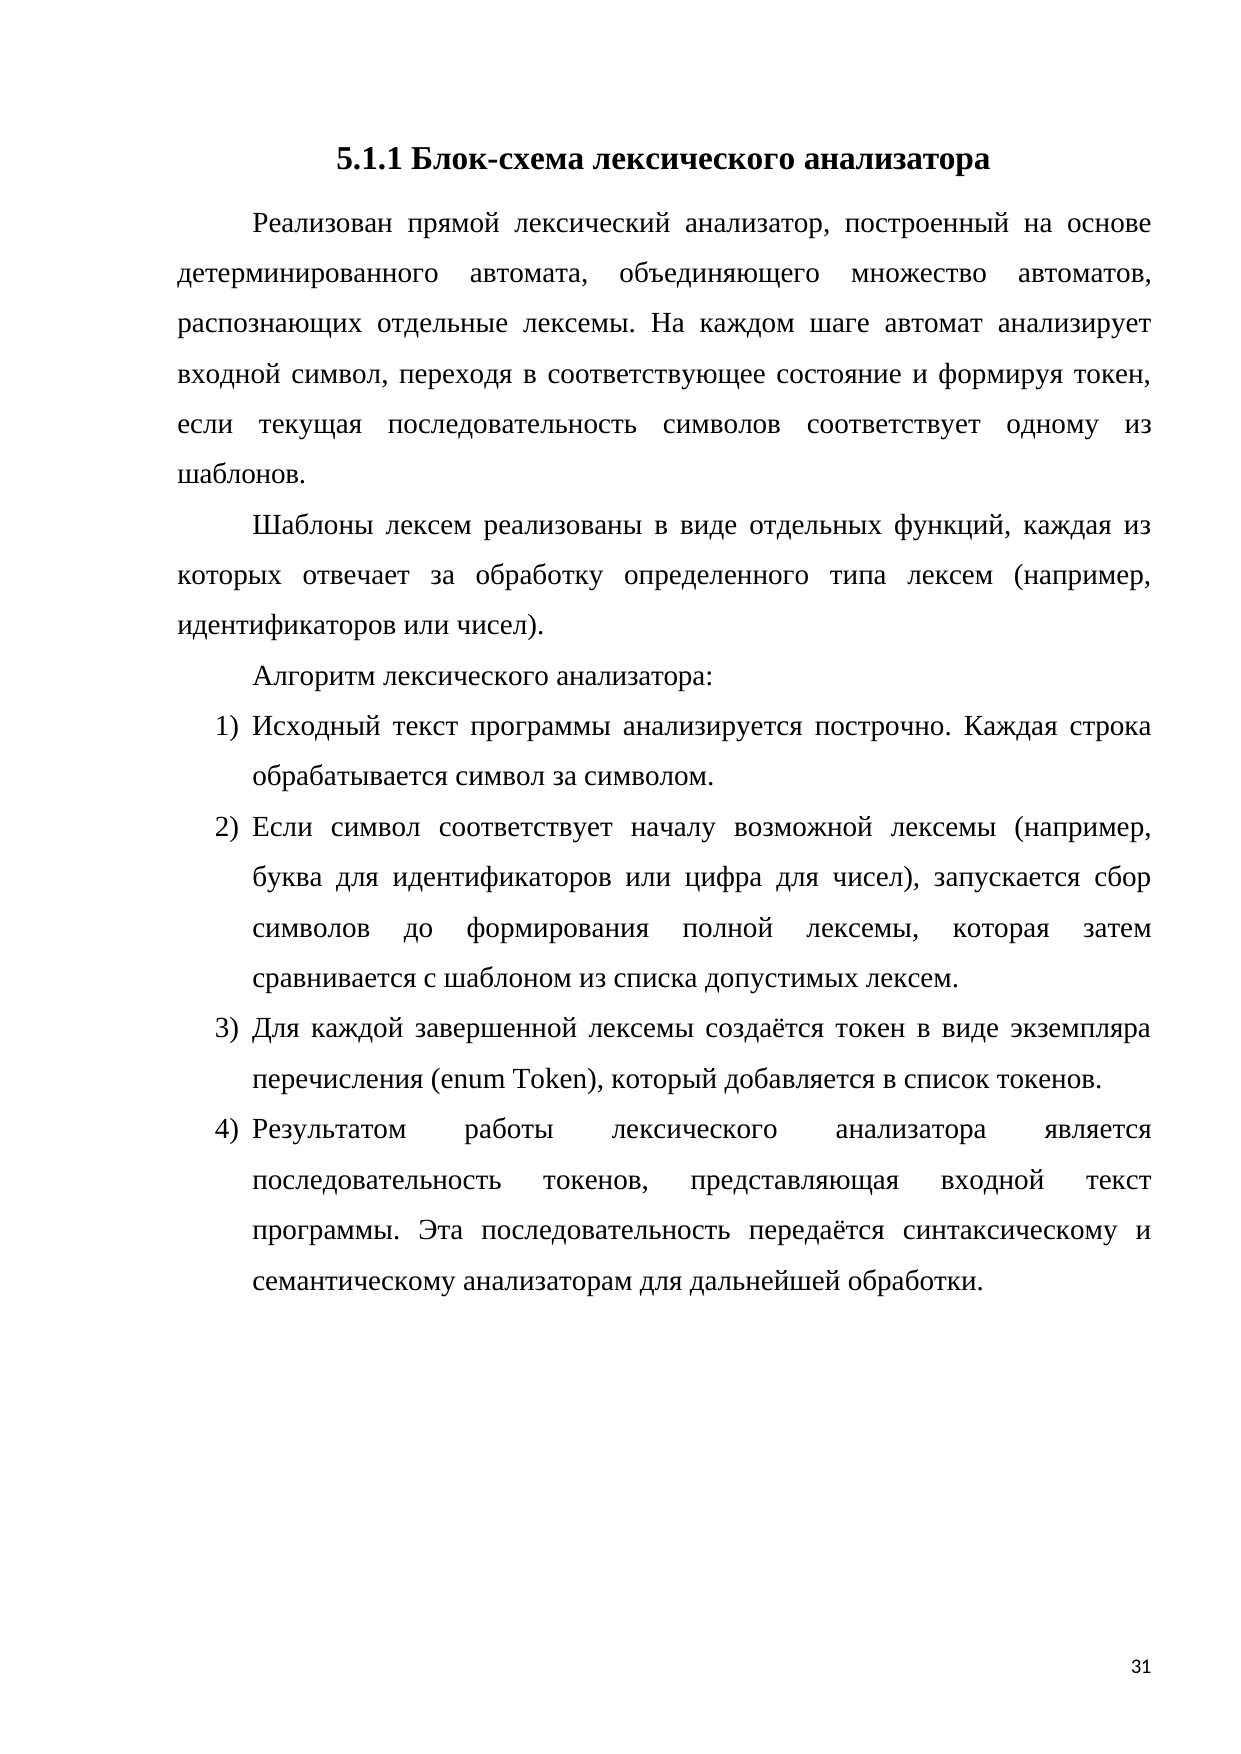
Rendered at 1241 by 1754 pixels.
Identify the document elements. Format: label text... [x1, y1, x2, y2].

list Для каждой завершенной лексемы создаётся токен в виде экземпляра перечисления (enum Token), который добавляется в список токенов. [214, 1010, 1152, 1094]
list Исходный текст программы анализируется построчно. Каждая строка обрабатывается символ за символом. [214, 708, 1152, 792]
subtitle Блок-схема лексического анализатора [336, 138, 1196, 176]
text Шаблоны лексем реализованы в виде отдельных функций, каждая из которых отвечает за обработку определенного типа лексем (например, идентификаторов или чисел). [177, 507, 1152, 641]
list Результатом работы лексического анализатора является последовательность токенов, представляющая входной текст программы. Эта последовательность передаётся синтаксическому и семантическому анализаторам для дальнейшей обработки. [214, 1112, 1152, 1296]
text Реализован прямой лексический анализатор, построенный на основе детерминированного автомата, объединяющего множество автоматов, распознающих отдельные лексемы. На каждом шаге автомат анализирует входной символ, переходя в соответствующее состояние и формируя токен, если текущая последовательность символов соответствует одному из шаблонов. [177, 205, 1152, 490]
text Алгоритм лексического анализатора: [252, 658, 1196, 691]
list Если символ соответствует началу возможной лексемы (например, буква для идентификаторов или цифра для чисел), запускается сбор символов до формирования полной лексемы, которая затем сравнивается с шаблоном из списка допустимых лексем. [214, 809, 1152, 994]
